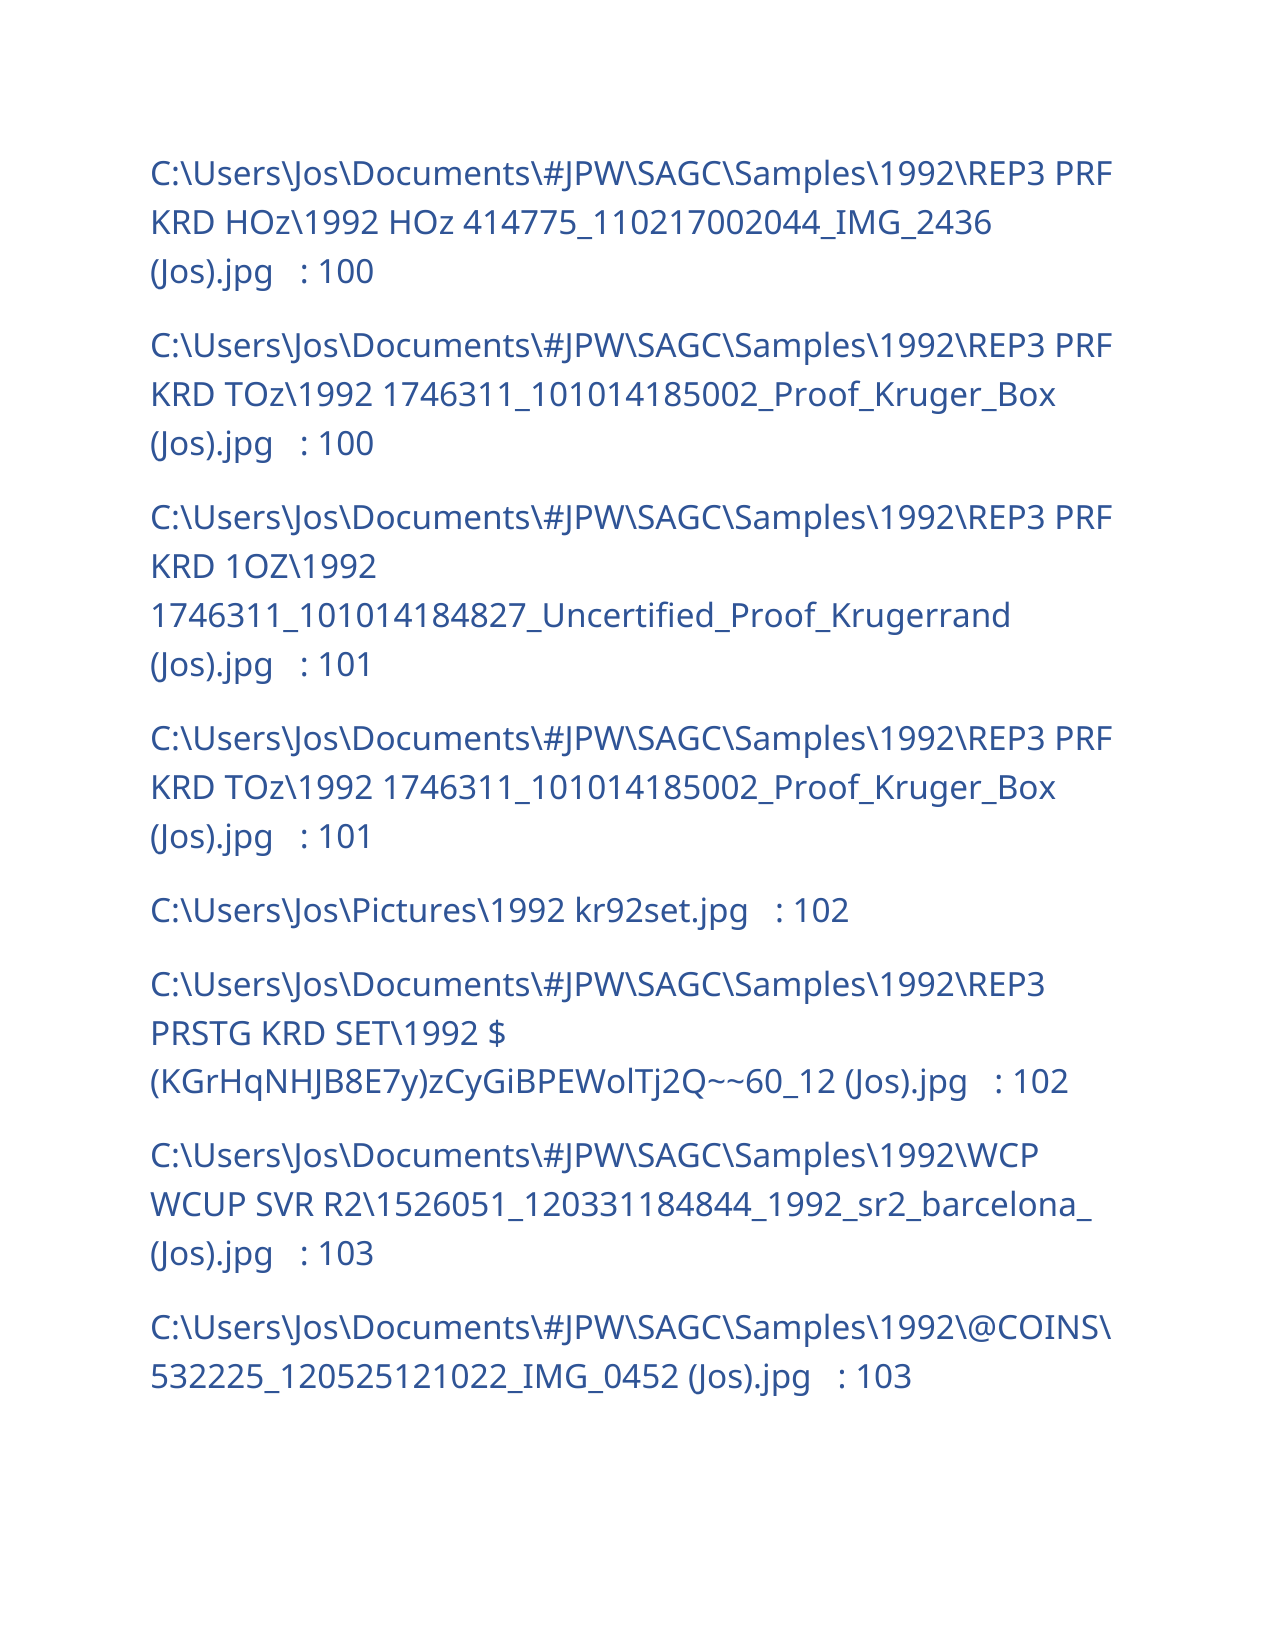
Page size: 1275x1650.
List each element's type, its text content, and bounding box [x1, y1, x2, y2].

subtitle C:\Users\Jos\Documents\#JPW\SAGC\Samples\1992\REP3 PRF KRD TOz\1992 1746311_101014185002_Proof_Kruger_Box (Jos).jpg : 101 [150, 714, 1125, 858]
subtitle C:\Users\Jos\Documents\#JPW\SAGC\Samples\1992\WCP WCUP SVR R2\1526051_120331184844_1992_sr2_barcelona_ (Jos).jpg : 103 [150, 1132, 1125, 1276]
subtitle C:\Users\Jos\Documents\#JPW\SAGC\Samples\1992\@COINS\532225_120525121022_IMG_0452 (Jos).jpg : 103 [150, 1304, 1125, 1398]
subtitle C:\Users\Jos\Pictures\1992 kr92set.jpg : 102 [150, 886, 1125, 932]
subtitle C:\Users\Jos\Documents\#JPW\SAGC\Samples\1992\REP3 PRF KRD 1OZ\1992 1746311_101014184827_Uncertified_Proof_Krugerrand (Jos).jpg : 101 [150, 494, 1125, 686]
subtitle C:\Users\Jos\Documents\#JPW\SAGC\Samples\1992\REP3 PRF KRD HOz\1992 HOz 414775_110217002044_IMG_2436 (Jos).jpg : 100 [150, 150, 1125, 293]
subtitle C:\Users\Jos\Documents\#JPW\SAGC\Samples\1992\REP3 PRF KRD TOz\1992 1746311_101014185002_Proof_Kruger_Box (Jos).jpg : 100 [150, 322, 1125, 465]
subtitle C:\Users\Jos\Documents\#JPW\SAGC\Samples\1992\REP3 PRSTG KRD SET\1992 $(KGrHqNHJB8E7y)zCyGiBPEWolTj2Q~~60_12 (Jos).jpg : 102 [150, 960, 1125, 1104]
